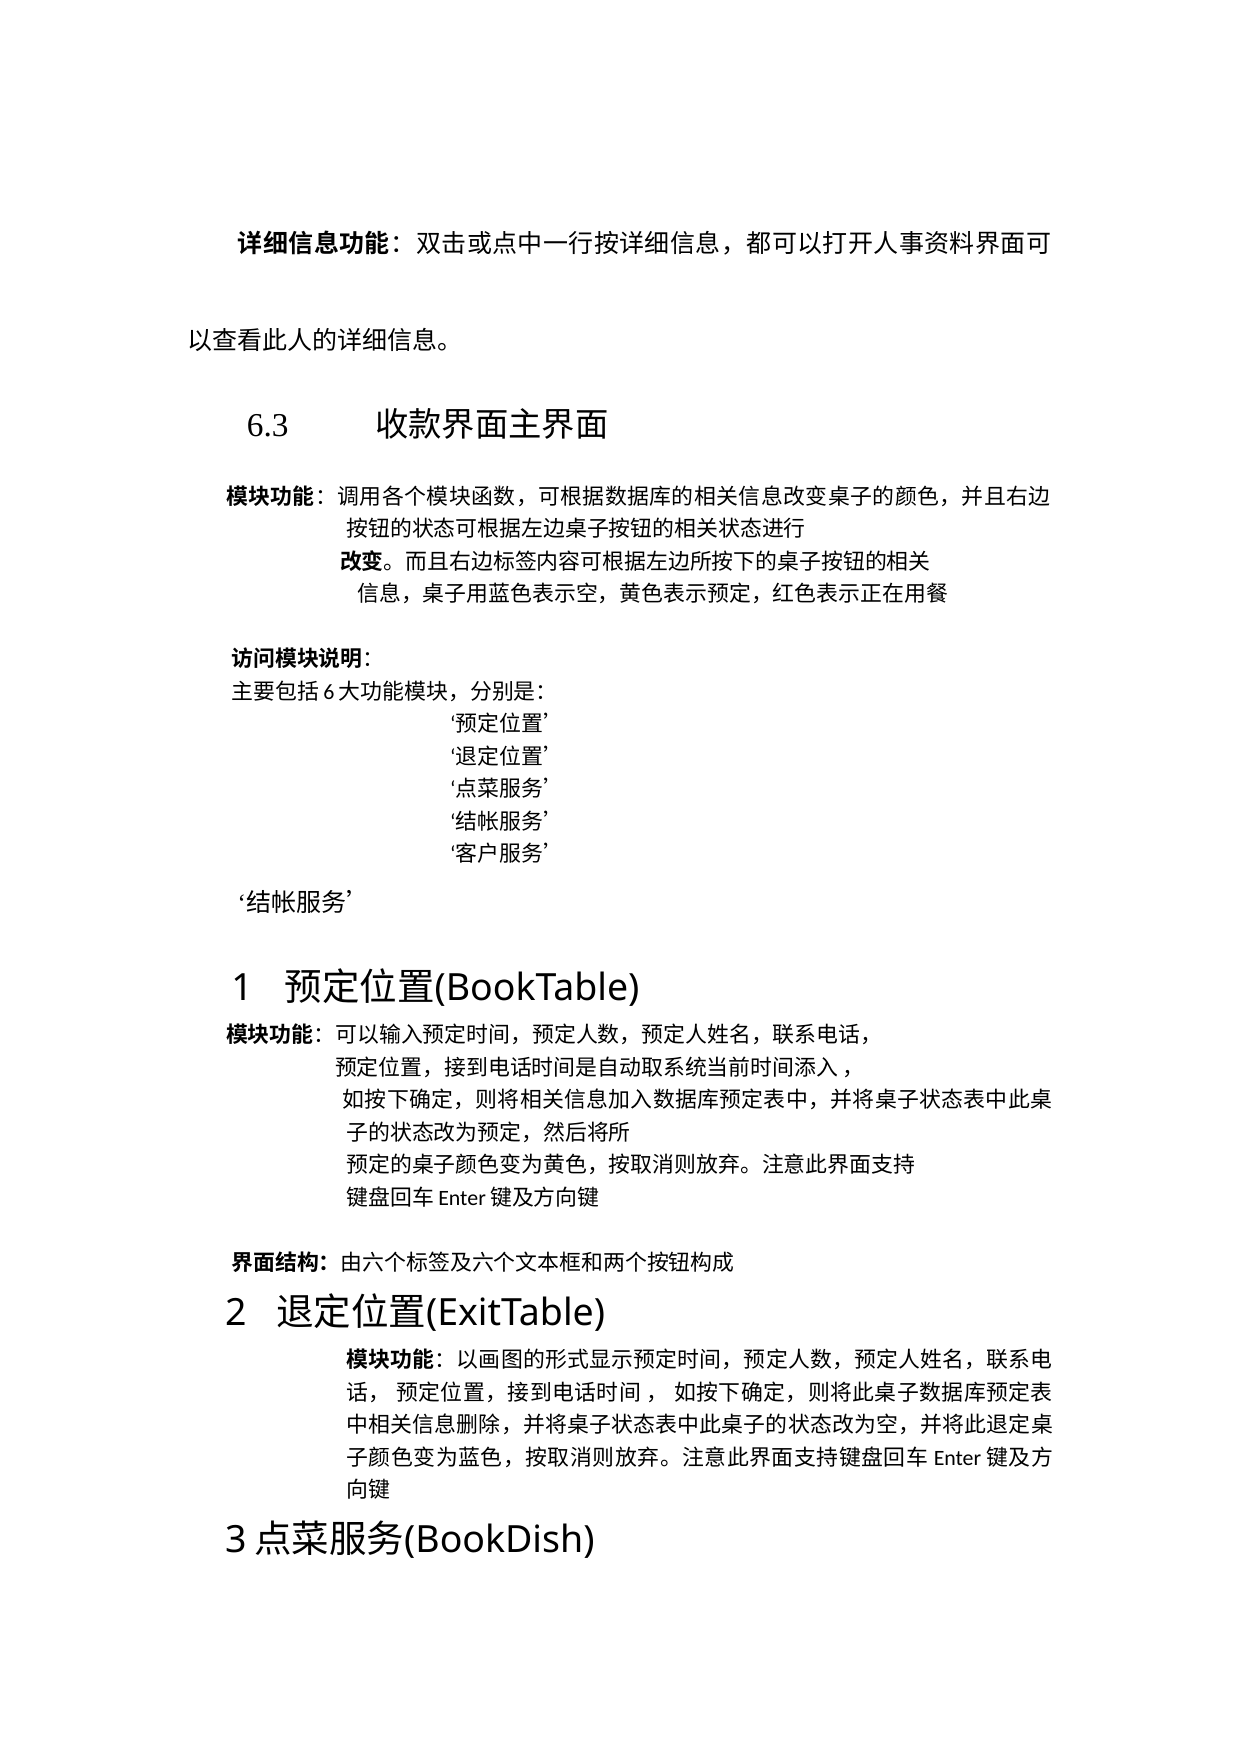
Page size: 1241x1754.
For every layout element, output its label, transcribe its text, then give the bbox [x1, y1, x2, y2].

text 信息，桌子用蓝色表示空，黄色表示预定，红色表示正在用餐 [346, 576, 1053, 608]
text 预定的桌子颜色变为黄色，按取消则放弃。注意此界面支持 [346, 1147, 1053, 1179]
text ‘点菜服务’ [231, 771, 1053, 803]
text ‘客户服务’ [231, 836, 1053, 868]
text 详细信息功能：双击或点中一行按详细信息，都可以打开人事资料界面可以查看此人的详细信息。 [187, 209, 1053, 371]
text 3点菜服务(BookDish) [187, 1504, 1053, 1569]
text 访问模块说明： [231, 641, 1053, 673]
text 主要包括6大功能模块，分别是： [231, 673, 1053, 706]
text ‘结帐服务’ [231, 803, 1053, 836]
text ‘结帐服务’ [187, 868, 1053, 933]
text 2 退定位置(ExitTable) [187, 1277, 1053, 1342]
text 模块功能：调用各个模块函数，可根据数据库的相关信息改变桌子的颜色，并且右边按钮的状态可根据左边桌子按钮的相关状态进行 [226, 478, 1053, 543]
text 收款界面主界面 [247, 389, 1053, 454]
text 改变。而且右边标签内容可根据左边所按下的桌子按钮的相关 [226, 543, 1053, 576]
text ‘预定位置’ [406, 706, 1053, 738]
text 预定位置，接到电话时间是自动取系统当前时间添入 ， [226, 1049, 1053, 1082]
text 界面结构：由六个标签及六个文本框和两个按钮构成 [187, 1244, 1053, 1277]
list 预定位置(BookTable) [231, 952, 1053, 1017]
text 键盘回车Enter键及方向键 [346, 1179, 1053, 1212]
text 模块功能：以画图的形式显示预定时间，预定人数，预定人姓名，联系电话， 预定位置，接到电话时间 ， 如按下确定，则将此桌子数据库预定表中相关信息删除，并将桌子状态表中此桌子的状态改为空，并将此退定桌子颜色变为蓝色，按取消则放弃。注意此界面支持键盘回车Enter键及方向键 [346, 1342, 1053, 1504]
text 模块功能：可以输入预定时间，预定人数，预定人姓名，联系电话， [226, 1017, 1053, 1049]
text 如按下确定，则将相关信息加入数据库预定表中，并将桌子状态表中此桌子的状态改为预定，然后将所 [226, 1082, 1053, 1147]
text ‘退定位置’ [231, 738, 1053, 771]
